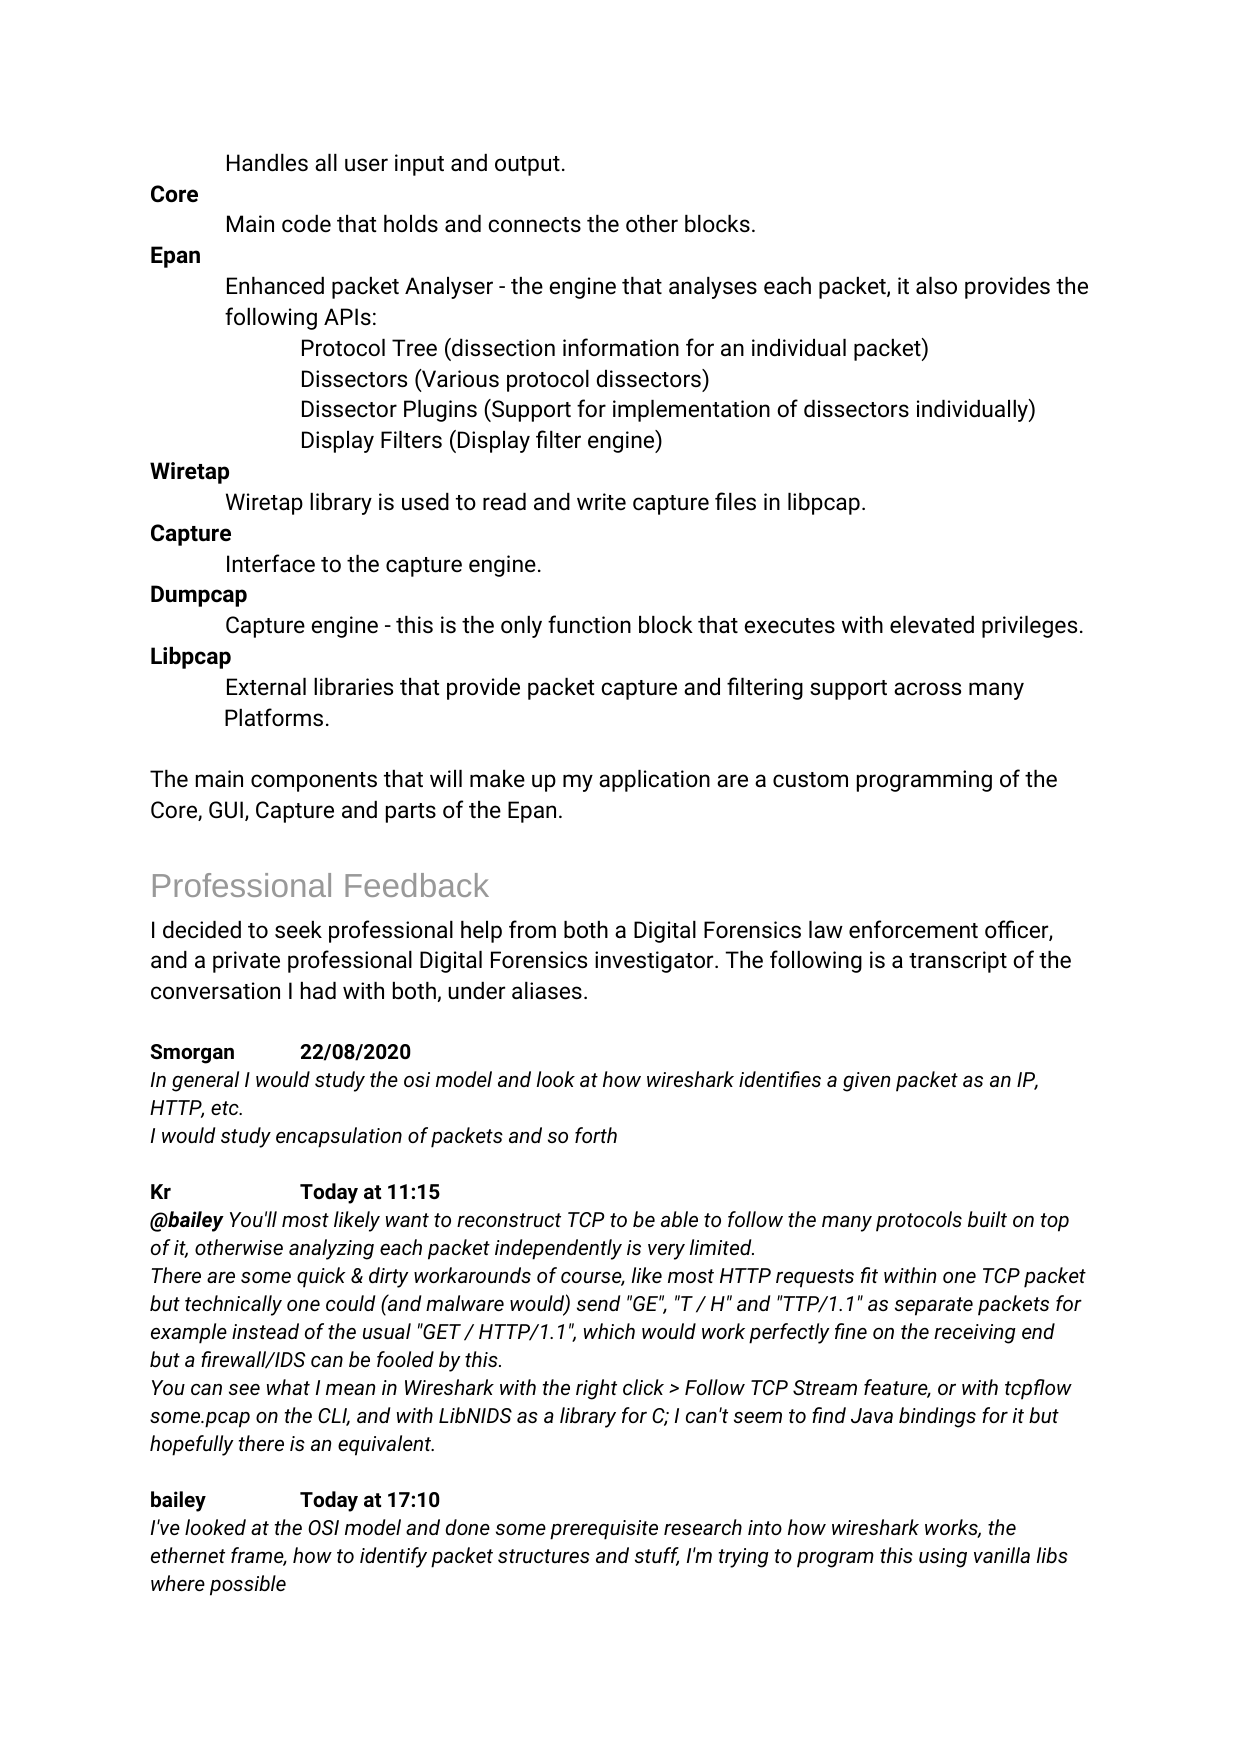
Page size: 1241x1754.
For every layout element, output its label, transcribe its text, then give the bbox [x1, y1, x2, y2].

text @bailey You'll most likely want to reconstruct TCP to be able to follow the many protocols built on top of it, otherwise analyzing each packet independently is very limited. [150, 1208, 1090, 1261]
text Protocol Tree (dissection information for an individual packet) [150, 335, 1090, 362]
text You can see what I mean in Wireshark with the right click > Follow TCP Stream feature, or with tcpflow some.pcap on the CLI, and with LibNIDS as a library for C; I can't seem to find Java bindings for it but hopefully there is an equivalent. [150, 1376, 1090, 1457]
text The main components that will make up my application are a custom programming of the Core, GUI, Capture and parts of the Epan. [150, 767, 1090, 824]
text Handles all user input and output. [150, 150, 1090, 177]
text Wiretap library is used to read and write capture files in libpcap. [150, 489, 1090, 516]
text Wiretap [150, 458, 1090, 485]
subtitle Professional Feedback [150, 866, 1090, 904]
text Epan [150, 242, 1090, 269]
text following APIs: [150, 304, 1090, 331]
text There are some quick & dirty workarounds of course, like most HTTP requests fit within one TCP packet but technically one could (and malware would) send "GE", "T / H" and "TTP/1.1" as separate packets for example instead of the usual "GET / HTTP/1.1", which would work perfectly fine on the receiving end but a firewall/IDS can be fooled by this. [150, 1264, 1090, 1373]
text Interface to the capture engine. [150, 551, 1090, 578]
text Dissector Plugins (Support for implementation of dissectors individually) [150, 397, 1090, 423]
text Enhanced packet Analyser - the engine that analyses each packet, it also provides the [150, 273, 1090, 300]
text I've looked at the OSI model and done some prerequisite research into how wireshark works, the ethernet frame, how to identify packet structures and stuff, I'm trying to program this using vanilla libs where possible [150, 1516, 1090, 1597]
text Platforms. [150, 705, 1090, 732]
text Dumpcap [150, 582, 1090, 608]
text Capture [150, 520, 1090, 547]
text Dissectors (Various protocol dissectors) [150, 366, 1090, 393]
text I would study encapsulation of packets and so forth [150, 1124, 1090, 1148]
text Capture engine - this is the only function block that executes with elevated privileges. [150, 612, 1090, 639]
text bailey Today at 17:10 [150, 1488, 1090, 1513]
text Smorgan 22/08/2020 [150, 1040, 1090, 1064]
text Kr Today at 11:15 [150, 1180, 1090, 1204]
text I decided to seek professional help from both a Digital Forensics law enforcement officer, and a private professional Digital Forensics investigator. The following is a transcript of the conversation I had with both, under aliases. [150, 917, 1090, 1005]
text External libraries that provide packet capture and filtering support across many [150, 674, 1090, 701]
text Display Filters (Display filter engine) [150, 427, 1090, 454]
text In general I would study the osi model and look at how wireshark identifies a given packet as an IP, HTTP, etc. [150, 1068, 1090, 1121]
text Libpcap [150, 643, 1090, 670]
text Main code that holds and connects the other blocks. [150, 212, 1090, 238]
text Core [150, 181, 1090, 208]
